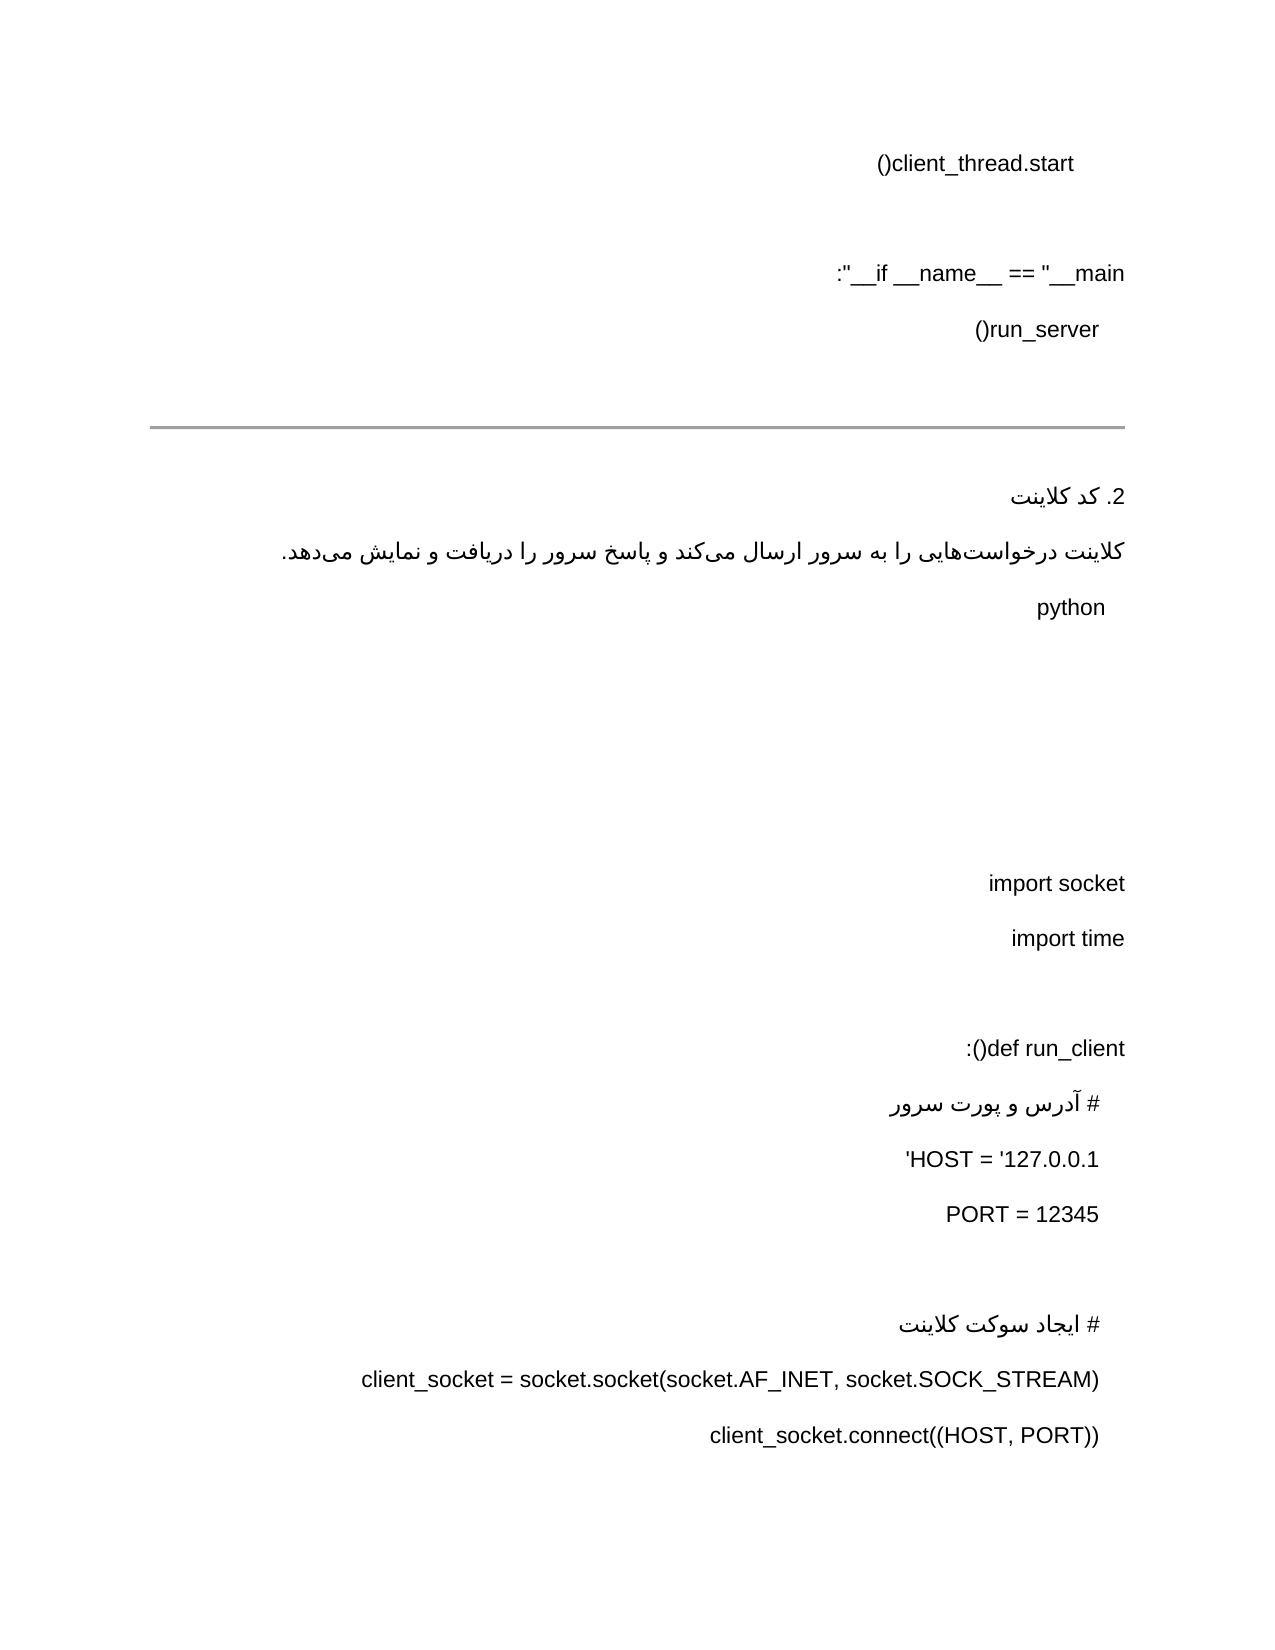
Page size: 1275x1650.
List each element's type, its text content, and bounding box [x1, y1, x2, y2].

text client_socket.connect((HOST, PORT)) [150, 1422, 1125, 1448]
text if __name__ == "__main__": [150, 260, 1125, 287]
text PORT = 12345 [150, 1201, 1125, 1227]
text client_socket = socket.socket(socket.AF_INET, socket.SOCK_STREAM) [150, 1366, 1125, 1393]
text python [150, 593, 1125, 620]
text import socket [150, 869, 1125, 896]
text # ایجاد سوکت کلاینت [150, 1311, 1125, 1338]
text client_thread.start() [150, 150, 1125, 176]
text import time [150, 925, 1125, 951]
text # آدرس و پورت سرور [150, 1090, 1125, 1117]
subtitle 2. کد کلاینت [150, 483, 1125, 509]
text def run_client(): [150, 1035, 1125, 1062]
text HOST = '127.0.0.1' [150, 1146, 1125, 1172]
text کلاینت درخواست‌هایی را به سرور ارسال می‌کند و پاسخ سرور را دریافت و نمایش می‌دهد. [150, 538, 1125, 565]
text run_server() [150, 316, 1125, 342]
